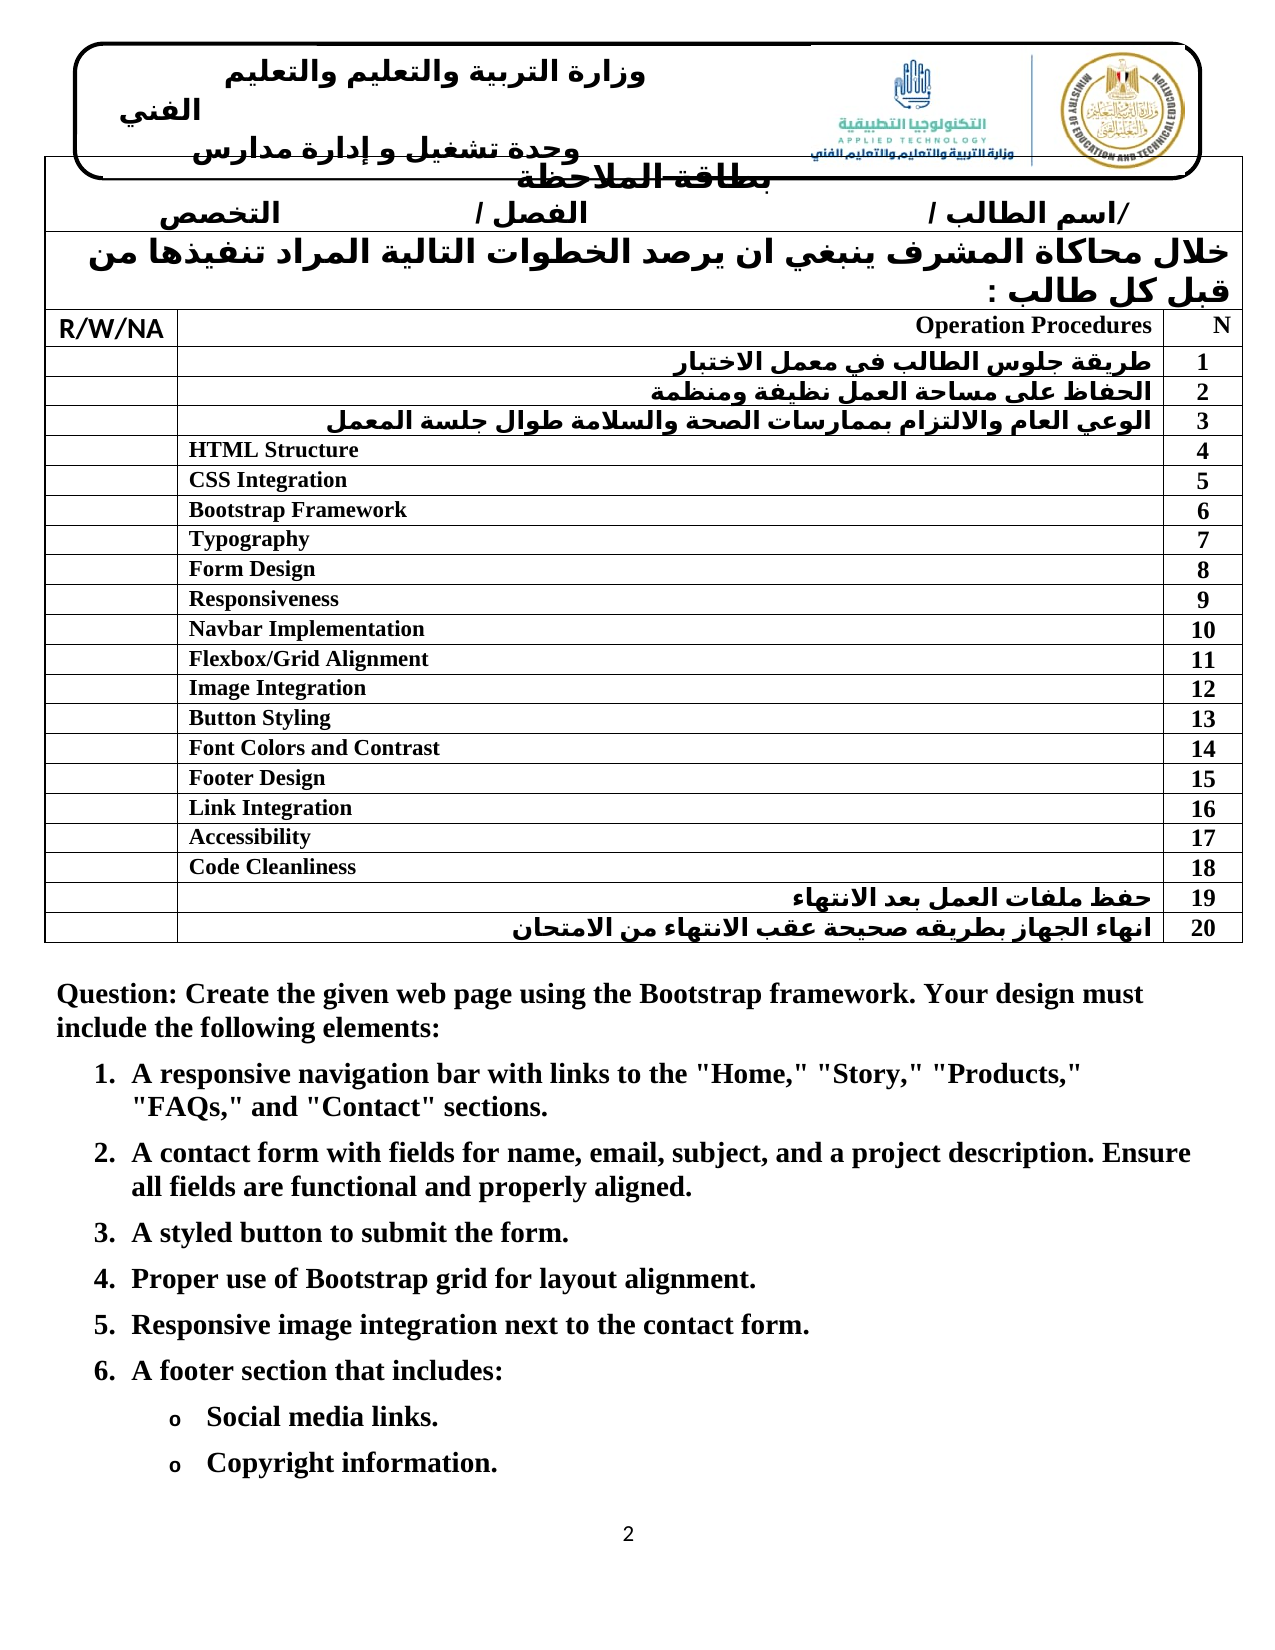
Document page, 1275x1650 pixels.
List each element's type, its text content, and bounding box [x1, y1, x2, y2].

table_cell Typography [178, 526, 1163, 554]
table_cell R/W/NA [46, 310, 177, 346]
list Responsive image integration next to the contact form. [94, 1307, 1200, 1341]
table_cell Form Design [178, 555, 1163, 584]
table_cell 16 [1164, 794, 1242, 822]
table_cell 8 [1164, 555, 1242, 584]
table_cell Navbar Implementation [178, 615, 1163, 644]
table_cell Image Integration [178, 675, 1163, 703]
table_cell 3 [1164, 406, 1242, 435]
table_cell 6 [1164, 496, 1242, 524]
table_cell [46, 764, 177, 793]
table_cell Code Cleanliness [178, 853, 1163, 882]
table_cell [46, 645, 177, 673]
table_cell [46, 615, 177, 644]
list A contact form with fields for name, email, subject, and a project description. Ensure all fields are functional and properly aligned. [94, 1135, 1200, 1202]
table_cell 1 [1164, 347, 1242, 376]
table_cell Flexbox/Grid Alignment [178, 645, 1163, 673]
table_cell [46, 675, 177, 703]
table_cell [46, 585, 177, 614]
table_cell CSS Integration [178, 466, 1163, 495]
table_cell 9 [1164, 585, 1242, 614]
table_cell [46, 496, 177, 524]
table_cell 18 [1164, 853, 1242, 882]
list A responsive navigation bar with links to the "Home," "Story," "Products," "FAQs," and "Contact" sections. [94, 1056, 1200, 1123]
picture [811, 45, 1185, 156]
text Question: Create the given web page using the Bootstrap framework. Your design must include the following elements: [56, 976, 1200, 1043]
list A footer section that includes: [94, 1353, 1200, 1387]
table_cell N [1164, 310, 1242, 346]
table_cell [46, 853, 177, 882]
list Copyright information. [169, 1445, 1200, 1479]
table_cell Accessibility [178, 824, 1163, 852]
table_cell [46, 883, 177, 912]
table_cell خلال محاكاة المشرف ينبغي ان يرصد الخطوات التالية المراد تنفيذها من قبل كل طالب : [46, 232, 1242, 309]
table_cell 7 [1164, 526, 1242, 554]
table_cell الحفاظ على مساحة العمل نظيفة ومنظمة [178, 377, 1163, 405]
table_cell حفظ ملفات العمل بعد الانتهاء [178, 883, 1163, 912]
table_cell الوعي العام والالتزام بممارسات الصحة والسلامة طوال جلسة المعمل [178, 406, 1163, 435]
list A styled button to submit the form. [94, 1215, 1200, 1248]
list Proper use of Bootstrap grid for layout alignment. [94, 1261, 1200, 1294]
table_cell [46, 436, 177, 465]
table_cell Font Colors and Contrast [178, 734, 1163, 763]
table_cell Button Styling [178, 704, 1163, 733]
table_cell 10 [1164, 615, 1242, 644]
table_cell 17 [1164, 824, 1242, 852]
table_cell [46, 526, 177, 554]
table_cell [46, 794, 177, 822]
table_cell [46, 406, 177, 435]
table_cell [46, 913, 177, 942]
table_cell طريقة جلوس الطالب في معمل الاختبار [178, 347, 1163, 376]
table_cell [46, 377, 177, 405]
table_cell 20 [1164, 913, 1242, 942]
table_cell Bootstrap Framework [178, 496, 1163, 524]
table_cell Operation Procedures [178, 310, 1163, 346]
table_cell HTML Structure [178, 436, 1163, 465]
table_cell 14 [1164, 734, 1242, 763]
table_cell Responsiveness [178, 585, 1163, 614]
table_cell [46, 734, 177, 763]
table_header بطاقة الملاحظة اسم الطالب / الفصل / التخصص/ [46, 157, 1242, 231]
table_cell [46, 824, 177, 852]
table_cell [46, 555, 177, 584]
table_cell Link Integration [178, 794, 1163, 822]
table_cell 5 [1164, 466, 1242, 495]
table_cell 12 [1164, 675, 1242, 703]
table_cell 2 [1164, 377, 1242, 405]
table_cell 15 [1164, 764, 1242, 793]
table_cell انهاء الجهاز بطريقه صحيحة عقب الانتهاء من الامتحان [178, 913, 1163, 942]
table_cell 13 [1164, 704, 1242, 733]
list Social media links. [169, 1399, 1200, 1433]
table_cell 19 [1164, 883, 1242, 912]
table_cell [46, 466, 177, 495]
table_cell 11 [1164, 645, 1242, 673]
table_cell [46, 704, 177, 733]
table_cell 4 [1164, 436, 1242, 465]
table_cell [46, 347, 177, 376]
table_cell Footer Design [178, 764, 1163, 793]
